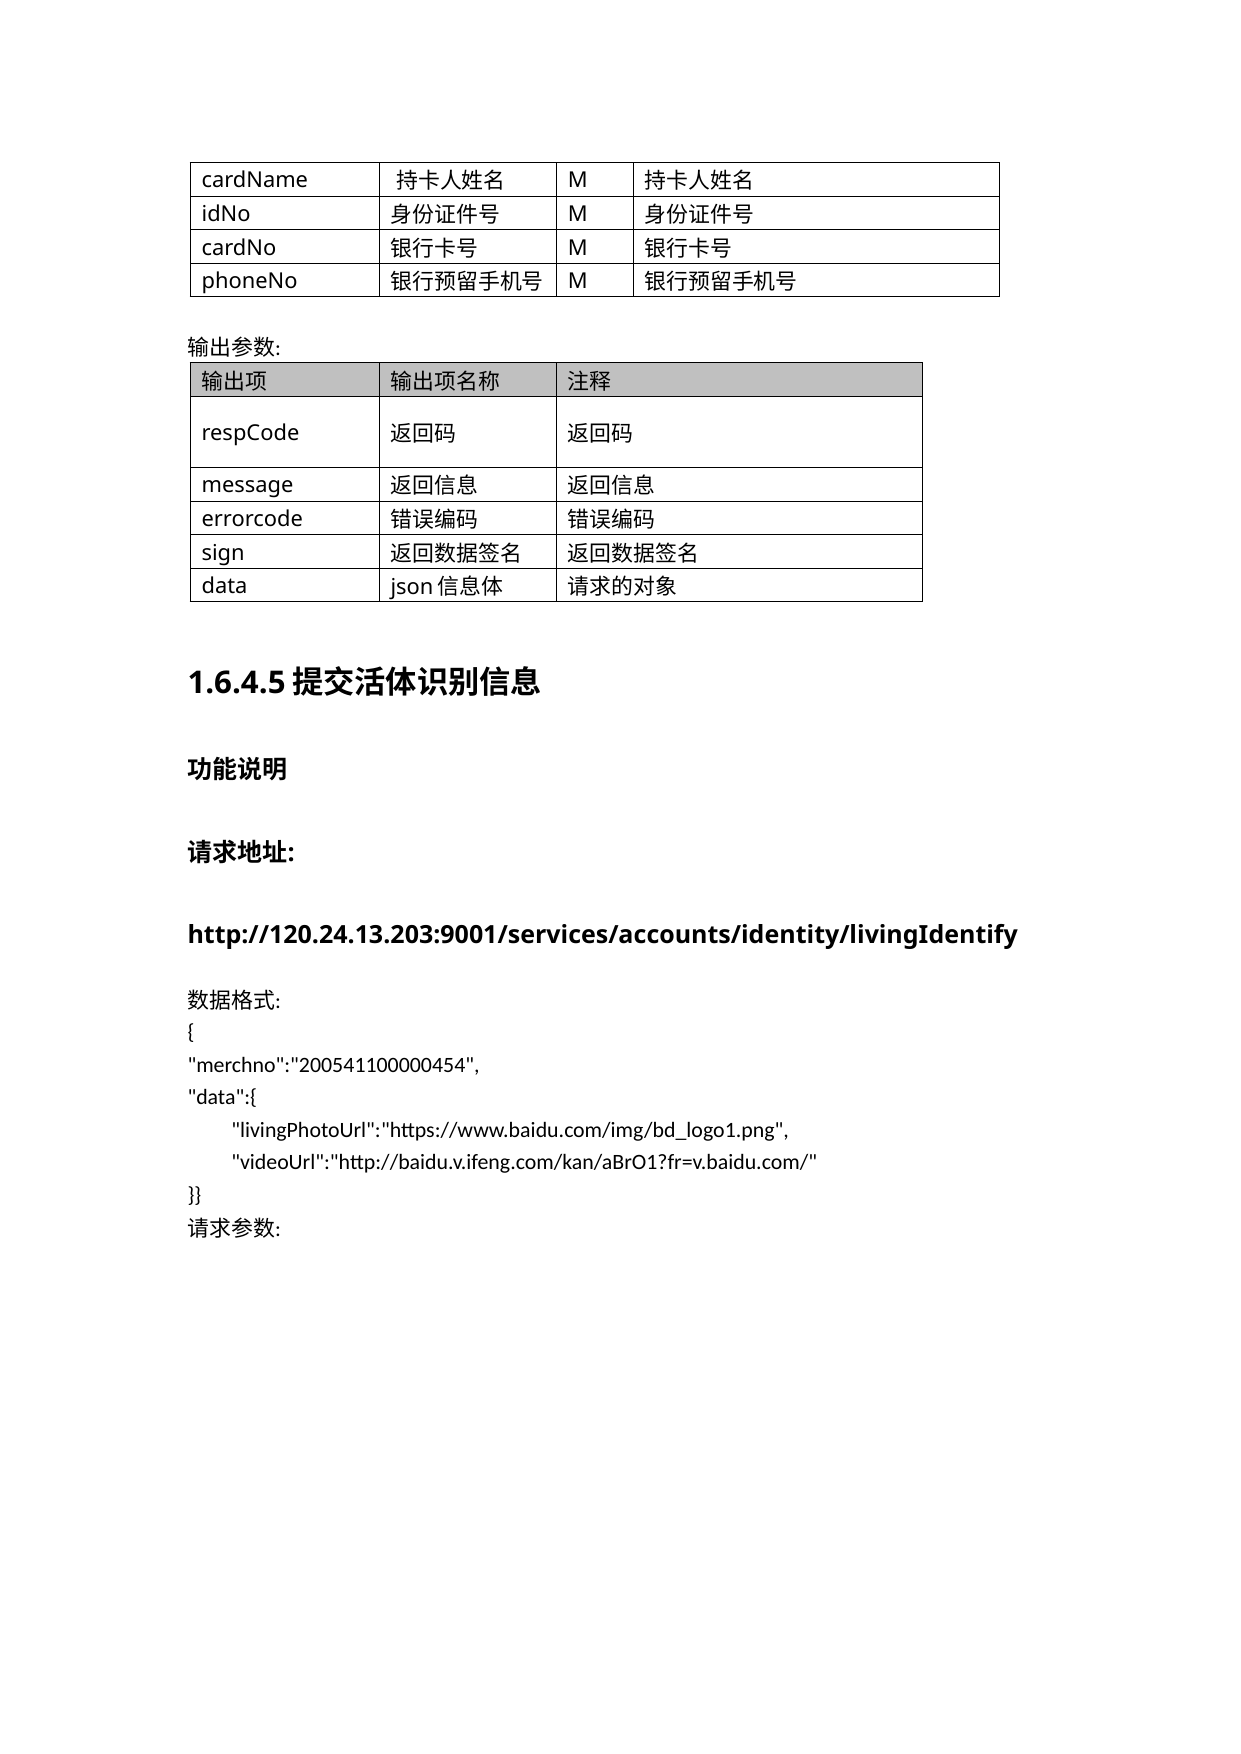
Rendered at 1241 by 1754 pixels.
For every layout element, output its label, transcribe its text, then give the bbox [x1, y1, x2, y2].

table_header M [557, 163, 633, 196]
text "data":{ [187, 1081, 1053, 1113]
text }} [187, 1178, 1053, 1211]
table_cell 返回码 [380, 397, 556, 467]
table_cell M [557, 197, 633, 229]
table_cell 返回数据签名 [380, 535, 556, 568]
table_header cardName [191, 163, 379, 196]
table_cell 返回码 [557, 397, 922, 467]
table_cell 返回信息 [380, 468, 556, 501]
table_header 注释 [557, 363, 922, 396]
table_cell 错误编码 [380, 502, 556, 534]
table_cell 银行预留手机号 [634, 264, 999, 296]
table_cell 身份证件号 [634, 197, 999, 229]
table_cell phoneNo [191, 264, 379, 296]
text "videoUrl":"http://baidu.v.ifeng.com/kan/aBrO1?fr=v.baidu.com/" [187, 1146, 1053, 1178]
text 请求参数: [187, 1211, 1053, 1243]
table_cell 银行卡号 [634, 230, 999, 263]
table_cell M [557, 264, 633, 296]
text 输出参数: [187, 330, 1053, 362]
table_cell idNo [191, 197, 379, 229]
table_cell 返回信息 [557, 468, 922, 501]
table_cell cardNo [191, 230, 379, 263]
table_cell 身份证件号 [380, 197, 556, 229]
table_cell 请求的对象 [557, 569, 922, 601]
text http://120.24.13.203:9001/services/accounts/identity/livingIdentify [187, 901, 1053, 966]
text "merchno":"200541100000454", [187, 1048, 1053, 1081]
table_header 输出项名称 [380, 363, 556, 396]
table_header 输出项 [191, 363, 379, 396]
table_cell message [191, 468, 379, 501]
table_header 持卡人姓名 [380, 163, 556, 196]
table_cell sign [191, 535, 379, 568]
text 数据格式: [187, 983, 1053, 1016]
table_cell respCode [191, 397, 379, 467]
table_cell 错误编码 [557, 502, 922, 534]
table_cell json信息体 [380, 569, 556, 601]
table_cell 银行卡号 [380, 230, 556, 263]
text "livingPhotoUrl":"https://www.baidu.com/img/bd_logo1.png", [187, 1113, 1053, 1146]
subtitle 1.6.4.5提交活体识别信息 [187, 647, 1053, 712]
text 功能说明 [187, 735, 1053, 800]
table_cell errorcode [191, 502, 379, 534]
table_cell M [557, 230, 633, 263]
text { [187, 1016, 1053, 1048]
table_cell data [191, 569, 379, 601]
table_cell 返回数据签名 [557, 535, 922, 568]
table_cell 银行预留手机号 [380, 264, 556, 296]
text 请求地址: [187, 818, 1053, 883]
table_header 持卡人姓名 [634, 163, 999, 196]
